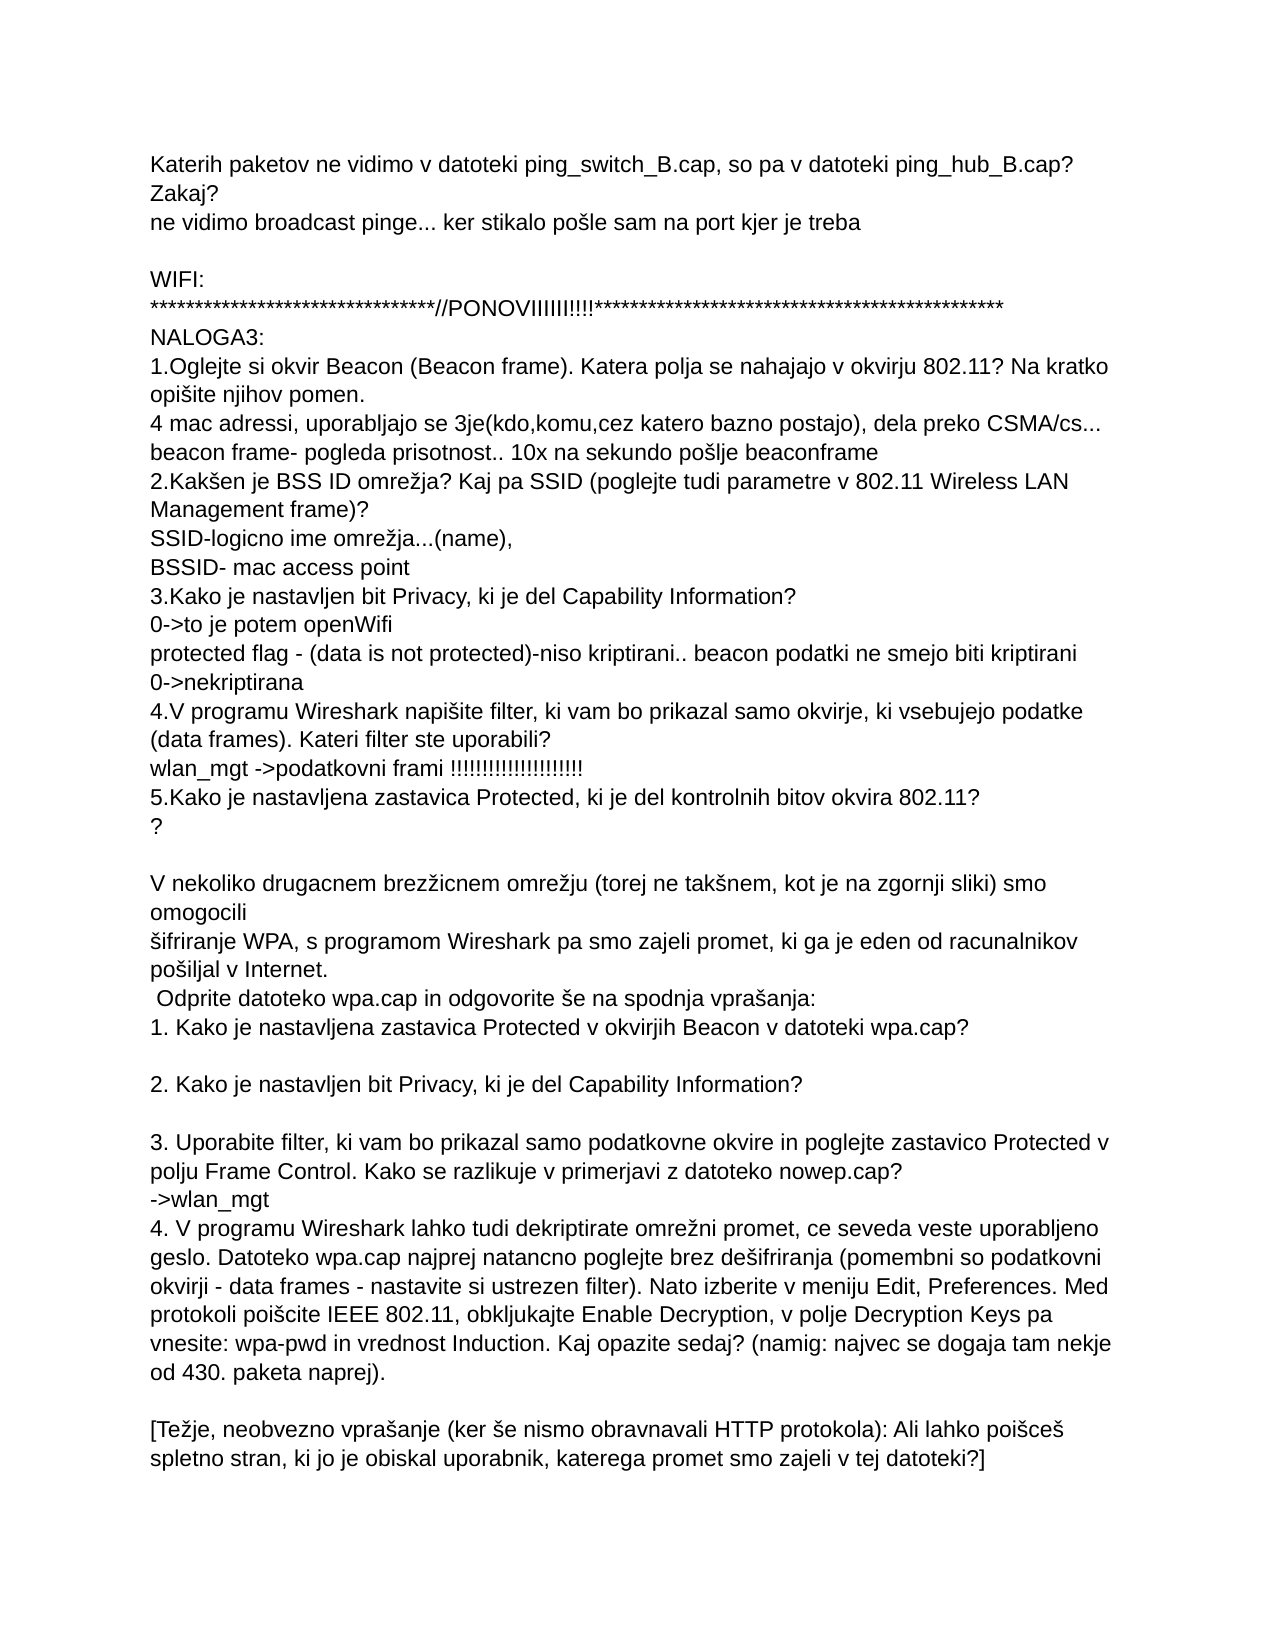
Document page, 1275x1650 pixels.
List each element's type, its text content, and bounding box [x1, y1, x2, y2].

text ********************************//PONOVIIIIII!!!!********************************************** [150, 294, 1125, 322]
text 3.Kako je nastavljen bit Privacy, ki je del Capability Information? [150, 581, 1125, 610]
text Odprite datoteko wpa.cap in odgovorite še na spodnja vprašanja: [150, 984, 1125, 1012]
text 1.Oglejte si okvir Beacon (Beacon frame). Katera polja se nahajajo v okvirju 802.11? Na kratko opišite njihov pomen. [150, 351, 1125, 409]
text 4.V programu Wireshark napišite filter, ki vam bo prikazal samo okvirje, ki vsebujejo podatke (data frames). Kateri filter ste uporabili? [150, 696, 1125, 754]
text V nekoliko drugacnem brezžicnem omrežju (torej ne takšnem, kot je na zgornji sliki) smo omogocili [150, 869, 1125, 926]
text BSSID- mac access point [150, 552, 1125, 581]
text 3. Uporabite filter, ki vam bo prikazal samo podatkovne okvire in poglejte zastavico Protected v polju Frame Control. Kako se razlikuje v primerjavi z datoteko nowep.cap? [150, 1127, 1125, 1185]
text 0->nekriptirana [150, 667, 1125, 696]
text [Težje, neobvezno vprašanje (ker še nismo obravnavali HTTP protokola): Ali lahko poišceš spletno stran, ki jo je obiskal uporabnik, katerega promet smo zajeli v tej datoteki?] [150, 1415, 1125, 1472]
text 1. Kako je nastavljena zastavica Protected v okvirjih Beacon v datoteki wpa.cap? [150, 1012, 1125, 1041]
text wlan_mgt ->podatkovni frami !!!!!!!!!!!!!!!!!!!!! [150, 754, 1125, 782]
text WIFI: [150, 265, 1125, 294]
text Katerih paketov ne vidimo v datoteki ping_switch_B.cap, so pa v datoteki ping_hub_B.cap? Zakaj? [150, 150, 1125, 207]
text 4 mac adressi, uporabljajo se 3je(kdo,komu,cez katero bazno postajo), dela preko CSMA/cs... beacon frame- pogleda prisotnost.. 10x na sekundo pošlje beaconframe [150, 409, 1125, 466]
text šifriranje WPA, s programom Wireshark pa smo zajeli promet, ki ga je eden od racunalnikov pošiljal v Internet. [150, 926, 1125, 984]
text ? [150, 811, 1125, 840]
text 2.Kakšen je BSS ID omrežja? Kaj pa SSID (poglejte tudi parametre v 802.11 Wireless LAN Management frame)? [150, 466, 1125, 524]
text 0->to je potem openWifi [150, 610, 1125, 639]
text 4. V programu Wireshark lahko tudi dekriptirate omrežni promet, ce seveda veste uporabljeno geslo. Datoteko wpa.cap najprej natancno poglejte brez dešifriranja (pomembni so podatkovni okvirji - data frames - nastavite si ustrezen filter). Nato izberite v meniju Edit, Preferences. Med protokoli poišcite IEEE 802.11, obkljukajte Enable Decryption, v polje Decryption Keys pa vnesite: wpa-pwd in vrednost Induction. Kaj opazite sedaj? (namig: najvec se dogaja tam nekje od 430. paketa naprej). [150, 1214, 1125, 1386]
text ->wlan_mgt [150, 1185, 1125, 1214]
text ne vidimo broadcast pinge... ker stikalo pošle sam na port kjer je treba [150, 207, 1125, 236]
text 5.Kako je nastavljena zastavica Protected, ki je del kontrolnih bitov okvira 802.11? [150, 782, 1125, 811]
text 2. Kako je nastavljen bit Privacy, ki je del Capability Information? [150, 1070, 1125, 1099]
text NALOGA3: [150, 322, 1125, 351]
text SSID-logicno ime omrežja...(name), [150, 524, 1125, 552]
text protected flag - (data is not protected)-niso kriptirani.. beacon podatki ne smejo biti kriptirani [150, 639, 1125, 667]
